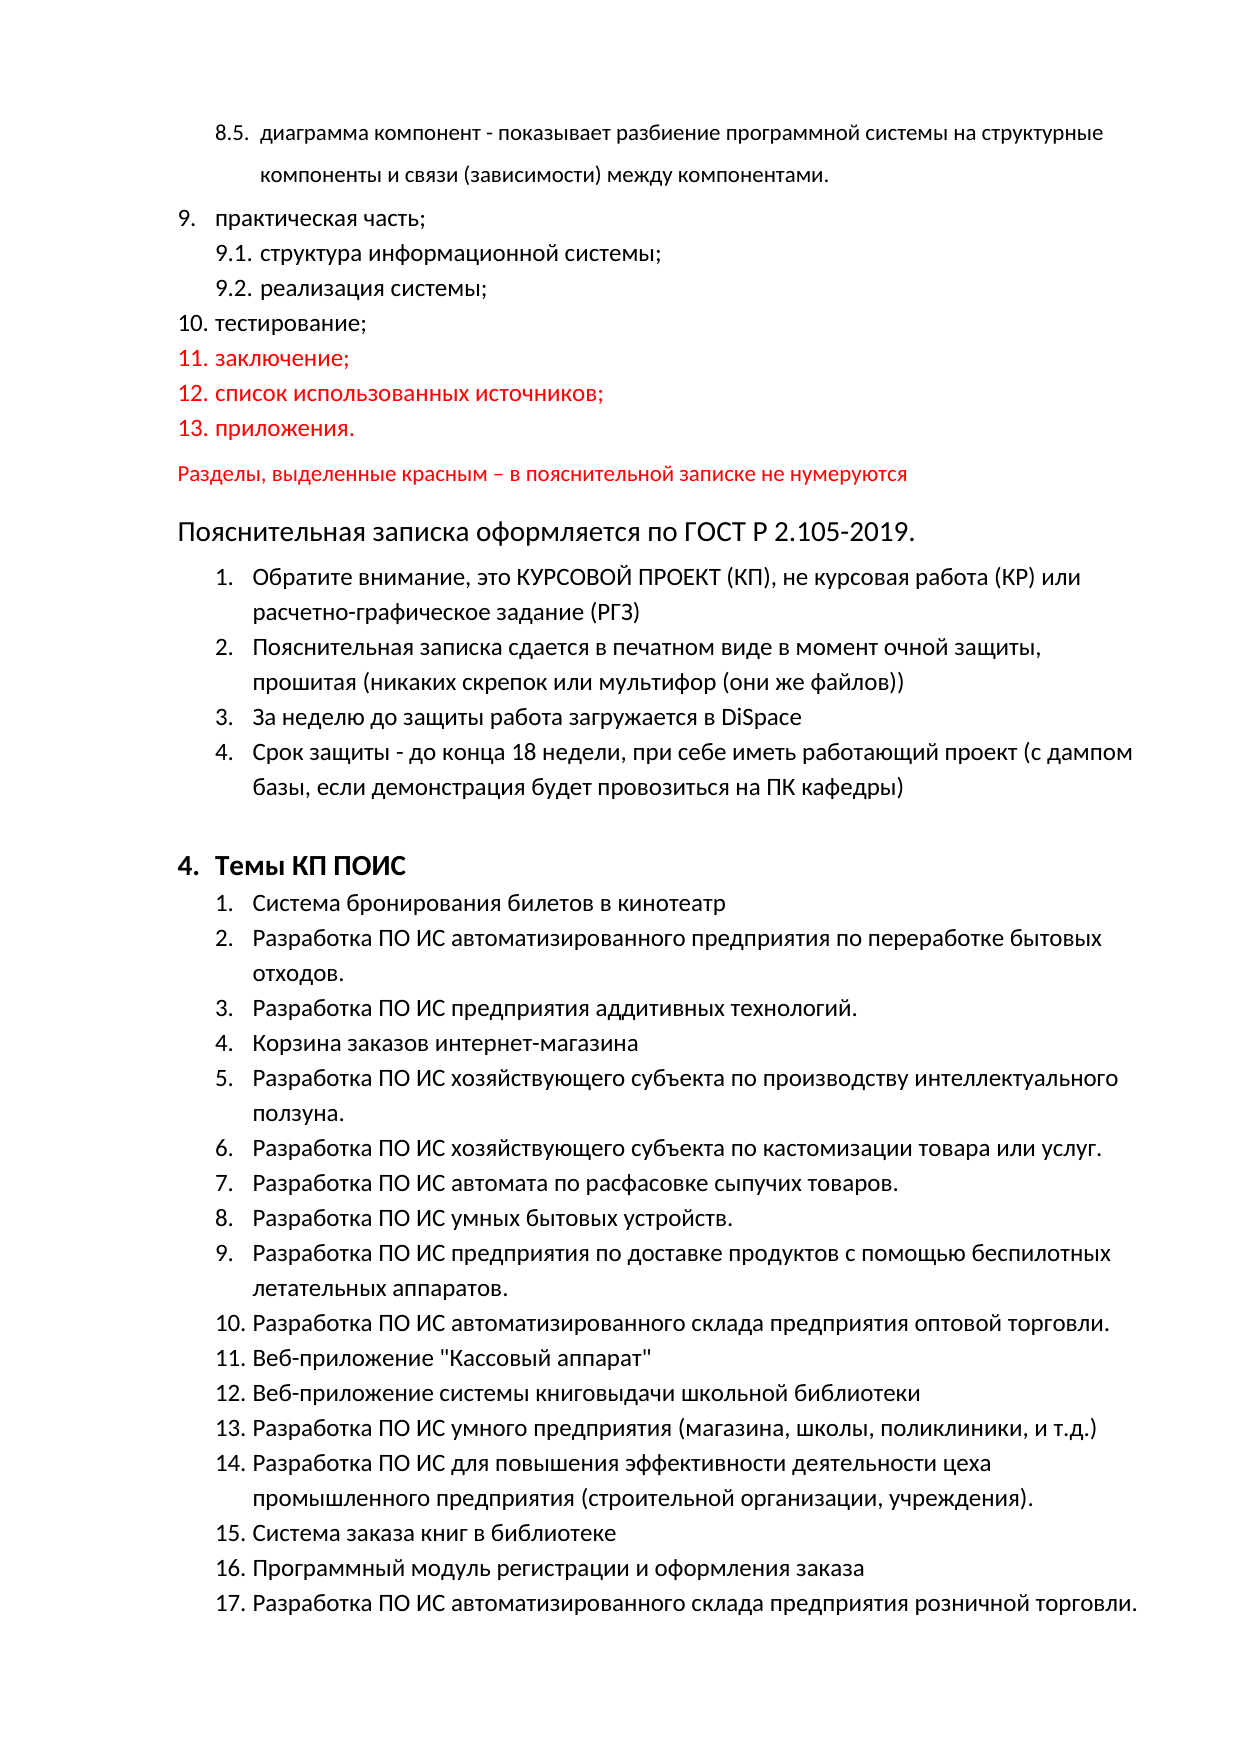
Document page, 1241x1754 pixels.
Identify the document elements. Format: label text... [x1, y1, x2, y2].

list заключение; [177, 342, 1152, 373]
list За неделю до защиты работа загружается в DiSpace [215, 701, 1152, 731]
list список использованных источников; [177, 377, 1152, 408]
list Корзина заказов интернет-магазина [215, 1028, 1152, 1058]
list приложения. [177, 412, 1152, 443]
list Пояснительная записка сдается в печатном виде в момент очной защиты, прошитая (никаких скрепок или мультифор (они же файлов)) [215, 631, 1152, 696]
list тестирование; [177, 307, 1152, 338]
list Разработка ПО ИС автоматизированного склада предприятия оптовой торговли. [215, 1308, 1152, 1338]
list Разработка ПО ИС автоматизированного склада предприятия розничной торговли. [215, 1588, 1152, 1618]
list Веб-приложение системы книговыдачи школьной библиотеки [215, 1378, 1152, 1408]
list Разработка ПО ИС умных бытовых устройств. [215, 1203, 1152, 1233]
list Обратите внимание, это КУРСОВОЙ ПРОЕКТ (КП), не курсовая работа (КР) или расчетно-графическое задание (РГЗ) [215, 561, 1152, 626]
list Разработка ПО ИС умного предприятия (магазина, школы, поликлиники, и т.д.) [215, 1413, 1152, 1443]
list практическая часть; [177, 202, 1152, 233]
list Разработка ПО ИС для повышения эффективности деятельности цеха промышленного предприятия (строительной организации, учреждения). [215, 1448, 1152, 1513]
text Разделы, выделенные красным – в пояснительной записке не нумеруются [177, 459, 1152, 488]
list Разработка ПО ИС предприятия по доставке продуктов с помощью беспилотных летательных аппаратов. [215, 1238, 1152, 1303]
list Система заказа книг в библиотеке [215, 1518, 1152, 1548]
list Разработка ПО ИС автоматизированного предприятия по переработке бытовых отходов. [215, 923, 1152, 988]
list Разработка ПО ИС хозяйствующего субъекта по производству интеллектуального ползуна. [215, 1063, 1152, 1128]
list Разработка ПО ИС автомата по расфасовке сыпучих товаров. [215, 1168, 1152, 1198]
list Темы КП ПОИС [177, 847, 1152, 882]
list Система бронирования билетов в кинотеатр [215, 888, 1152, 918]
list Разработка ПО ИС предприятия аддитивных технологий. [215, 993, 1152, 1023]
list Срок защиты - до конца 18 недели, при себе иметь работающий проект (с дампом базы, если демонстрация будет провозиться на ПК кафедры) [215, 736, 1152, 801]
text Пояснительная записка оформляется по ГОСТ Р 2.105-2019. [177, 513, 1152, 548]
list диаграмма компонент - показывает разбиение программной системы на структурные компоненты и связи (зависимости) между компонентами. [215, 118, 1152, 188]
list реализация системы; [215, 272, 1152, 303]
list Веб-приложение "Кассовый аппарат" [215, 1343, 1152, 1373]
list Разработка ПО ИС хозяйствующего субъекта по кастомизации товара или услуг. [215, 1133, 1152, 1163]
list Программный модуль регистрации и оформления заказа [215, 1553, 1152, 1583]
list структура информационной системы; [215, 237, 1152, 268]
